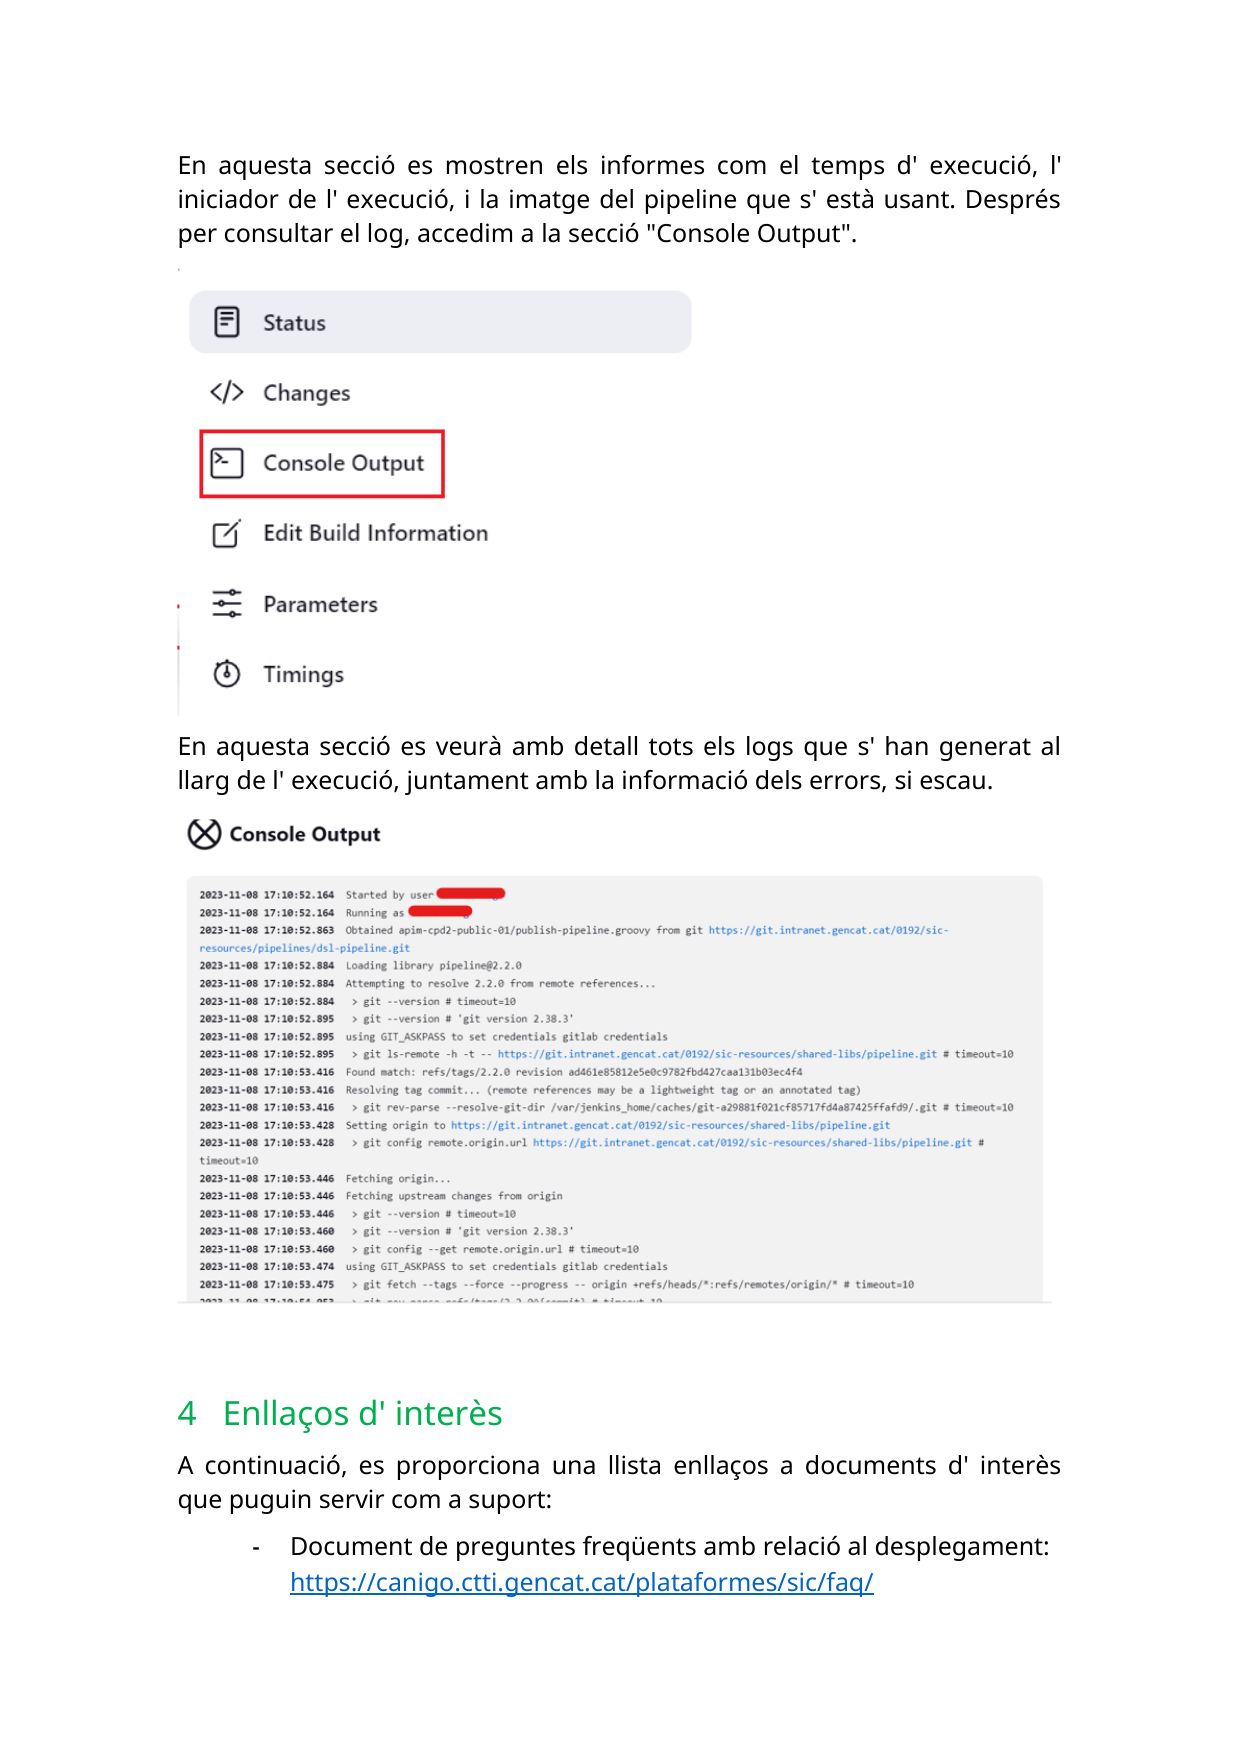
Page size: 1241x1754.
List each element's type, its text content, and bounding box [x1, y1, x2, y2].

text A continuació, es proporciona una llista enllaços a documents d' interès que puguin servir com a suport: [177, 1448, 1063, 1516]
picture [177, 809, 1057, 1319]
list https://canigo.ctti.gencat.cat/plataformes/sic/faq/ [290, 1565, 1063, 1599]
text En aquesta secció es veurà amb detall tots els logs que s' han generat al llarg de l' execució, juntament amb la informació dels errors, si escau. [177, 728, 1063, 797]
picture [177, 262, 713, 716]
text En aquesta secció es mostren els informes com el temps d' execució, l' iniciador de l' execució, i la imatge del pipeline que s' està usant. Després per consultar el log, accedim a la secció "Console Output". [177, 148, 1063, 250]
subtitle Enllaços d' interès [177, 1390, 1063, 1436]
list Document de preguntes freqüents amb relació al desplegament: [252, 1529, 1063, 1563]
